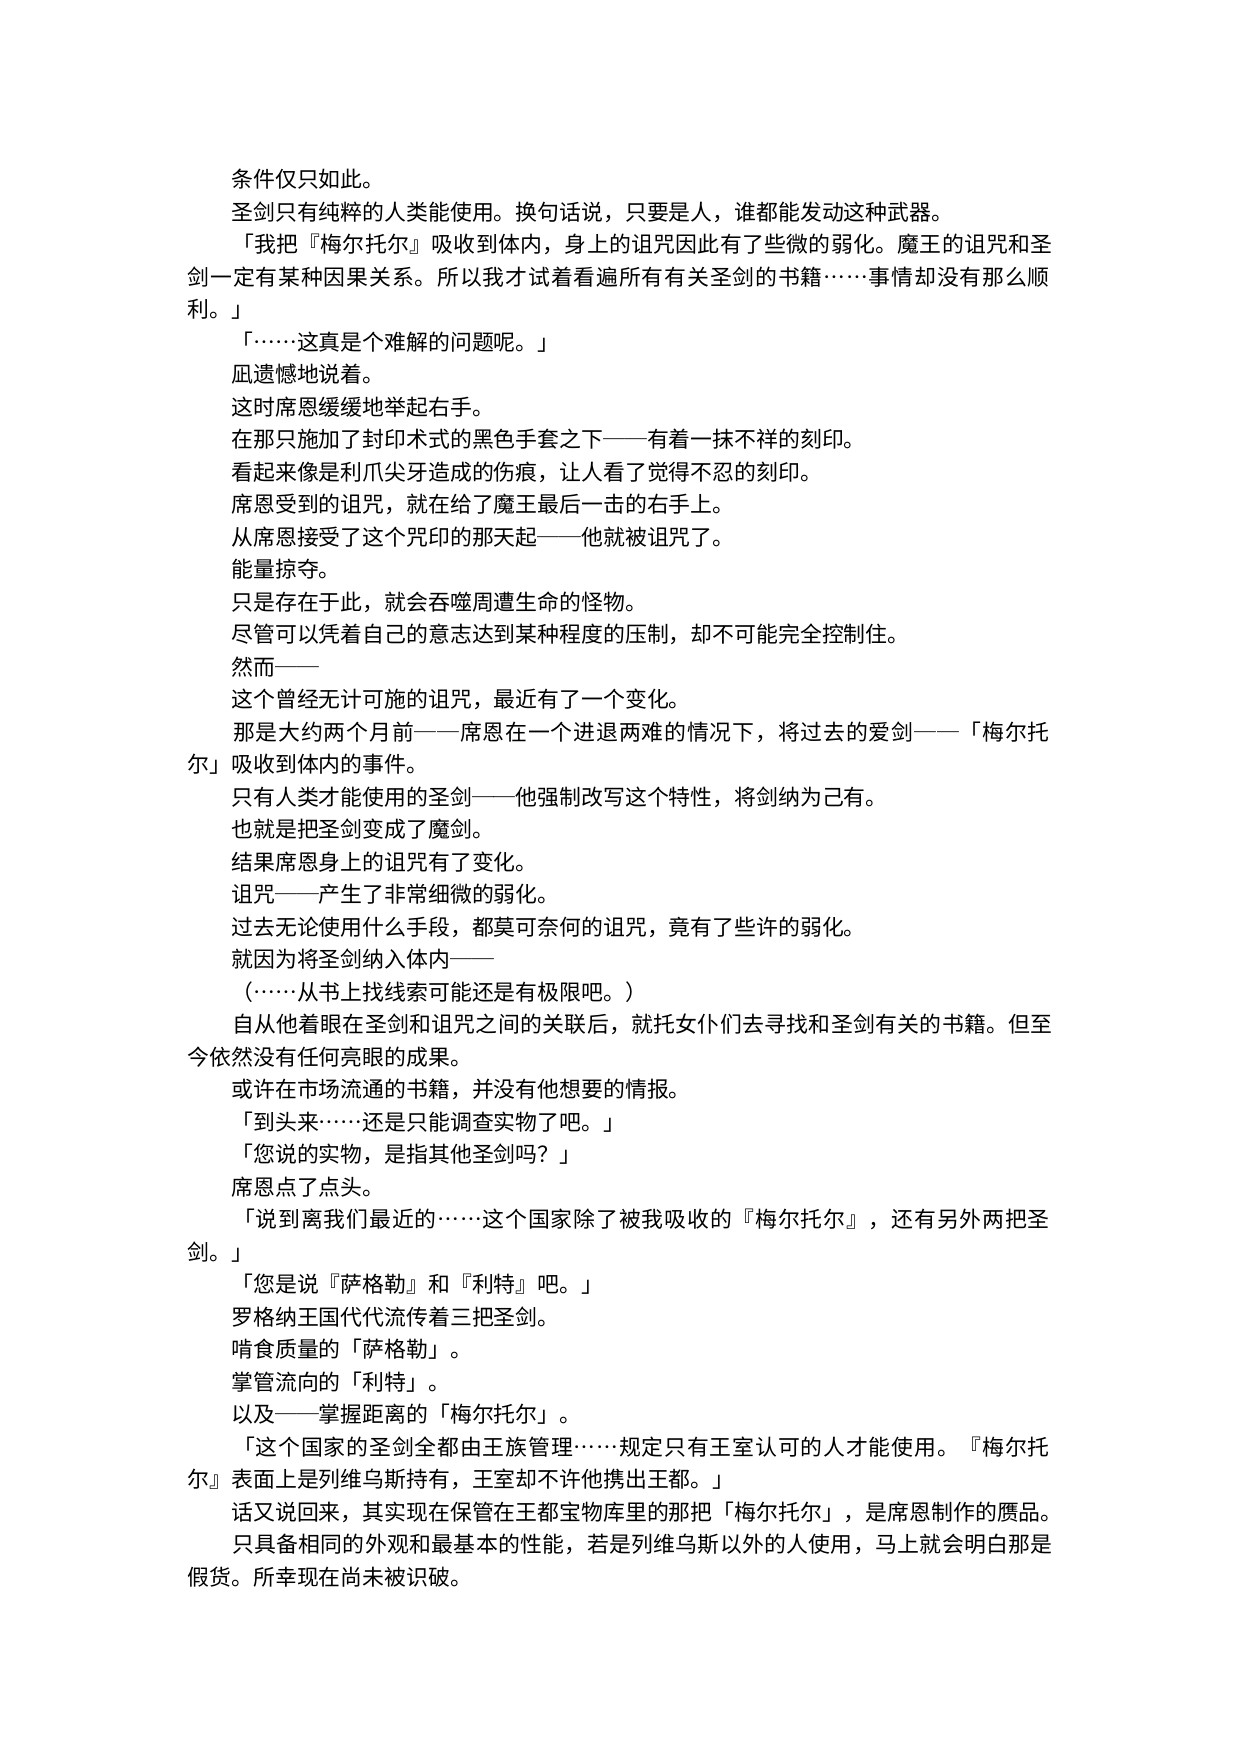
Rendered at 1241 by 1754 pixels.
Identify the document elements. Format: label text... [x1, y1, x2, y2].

text 席恩受到的诅咒，就在给了魔王最后一击的右手上。 [187, 487, 1053, 519]
text 也就是把圣剑变成了魔剑。 [187, 812, 1053, 844]
text 掌管流向的「利特」。 [187, 1364, 1053, 1397]
text 「我把『梅尔托尔』吸收到体内，身上的诅咒因此有了些微的弱化。魔王的诅咒和圣剑一定有某种因果关系。所以我才试着看遍所有有关圣剑的书籍……事情却没有那么顺利。」 [187, 227, 1053, 324]
text 那是大约两个月前──席恩在一个进退两难的情况下，将过去的爱剑──「梅尔托尔」吸收到体内的事件。 [187, 714, 1053, 779]
text 看起来像是利爪尖牙造成的伤痕，让人看了觉得不忍的刻印。 [187, 454, 1053, 487]
text 话又说回来，其实现在保管在王都宝物库里的那把「梅尔托尔」，是席恩制作的赝品。 [187, 1494, 1053, 1527]
text 或许在市场流通的书籍，并没有他想要的情报。 [187, 1072, 1053, 1104]
text 这个曾经无计可施的诅咒，最近有了一个变化。 [187, 682, 1053, 714]
text 这时席恩缓缓地举起右手。 [187, 389, 1053, 422]
text 从席恩接受了这个咒印的那天起──他就被诅咒了。 [187, 519, 1053, 552]
text 条件仅只如此。 [187, 162, 1053, 194]
text 结果席恩身上的诅咒有了变化。 [187, 844, 1053, 877]
text 在那只施加了封印术式的黑色手套之下──有着一抹不祥的刻印。 [187, 422, 1053, 454]
text 尽管可以凭着自己的意志达到某种程度的压制，却不可能完全控制住。 [187, 617, 1053, 649]
text 「这个国家的圣剑全都由王族管理……规定只有王室认可的人才能使用。『梅尔托尔』表面上是列维乌斯持有，王室却不许他携出王都。」 [187, 1429, 1053, 1494]
text 「您是说『萨格勒』和『利特』吧。」 [187, 1267, 1053, 1299]
text 能量掠夺。 [187, 552, 1053, 584]
text 席恩点了点头。 [187, 1169, 1053, 1202]
text 过去无论使用什么手段，都莫可奈何的诅咒，竟有了些许的弱化。 [187, 909, 1053, 942]
text 只是存在于此，就会吞噬周遭生命的怪物。 [187, 584, 1053, 617]
text 然而── [187, 649, 1053, 682]
text 自从他着眼在圣剑和诅咒之间的关联后，就托女仆们去寻找和圣剑有关的书籍。但至今依然没有任何亮眼的成果。 [187, 1007, 1053, 1072]
text 「您说的实物，是指其他圣剑吗？」 [187, 1137, 1053, 1169]
text 罗格纳王国代代流传着三把圣剑。 [187, 1299, 1053, 1332]
text 诅咒──产生了非常细微的弱化。 [187, 877, 1053, 909]
text 只具备相同的外观和最基本的性能，若是列维乌斯以外的人使用，马上就会明白那是假货。所幸现在尚未被识破。 [187, 1527, 1053, 1592]
text 凪遗憾地说着。 [187, 357, 1053, 389]
text 「……这真是个难解的问题呢。」 [187, 324, 1053, 357]
text 圣剑只有纯粹的人类能使用。换句话说，只要是人，谁都能发动这种武器。 [187, 194, 1053, 227]
text 以及──掌握距离的「梅尔托尔」。 [187, 1397, 1053, 1429]
text 就因为将圣剑纳入体内── [187, 942, 1053, 974]
text 啃食质量的「萨格勒」。 [187, 1332, 1053, 1364]
text 「到头来……还是只能调查实物了吧。」 [187, 1104, 1053, 1137]
text 只有人类才能使用的圣剑──他强制改写这个特性，将剑纳为己有。 [187, 779, 1053, 812]
text 「说到离我们最近的……这个国家除了被我吸收的『梅尔托尔』，还有另外两把圣剑。」 [187, 1202, 1053, 1267]
text （……从书上找线索可能还是有极限吧。） [187, 974, 1053, 1007]
